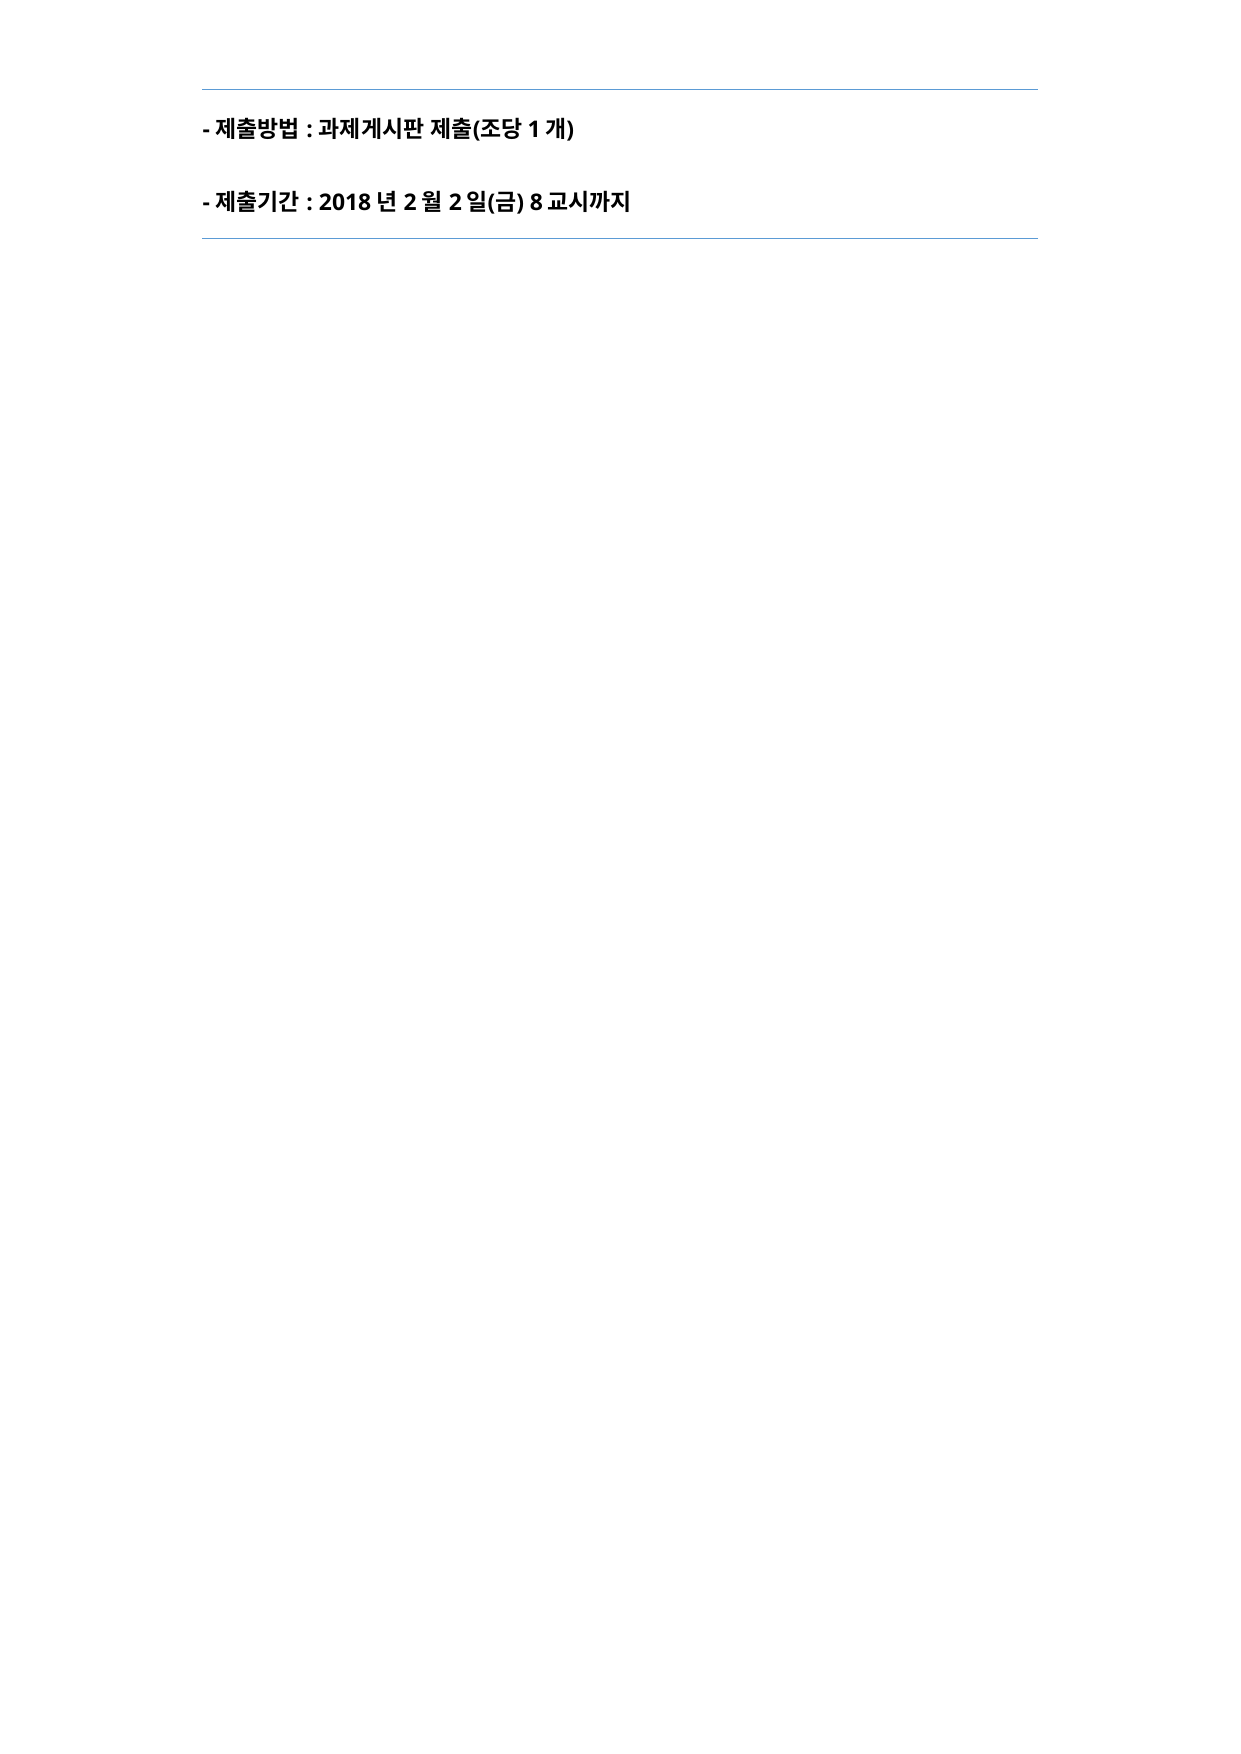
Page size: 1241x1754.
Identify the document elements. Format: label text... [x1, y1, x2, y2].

text - 제출방법 : 과제게시판 제출(조당1개) [202, 90, 1038, 144]
text - 제출기간 : 2018년 2월 2일(금) 8교시까지 [202, 162, 1038, 238]
